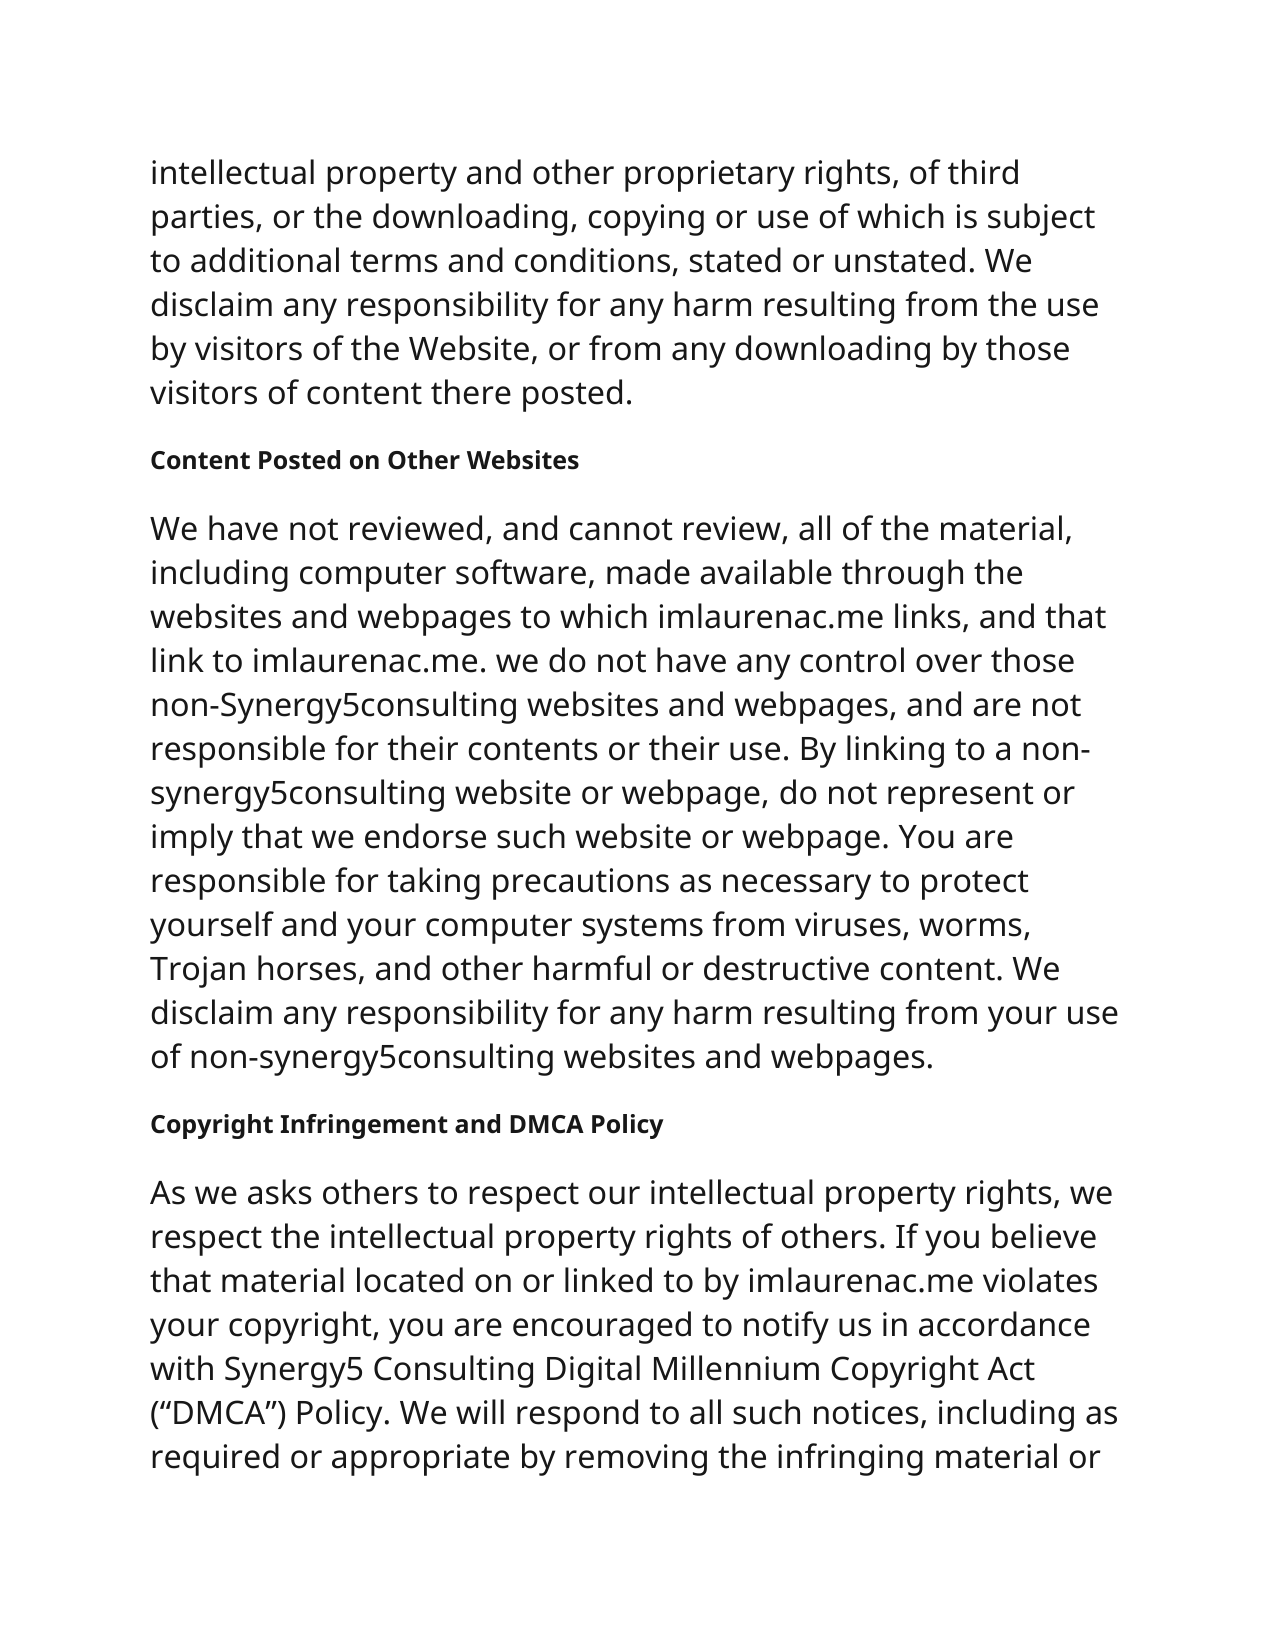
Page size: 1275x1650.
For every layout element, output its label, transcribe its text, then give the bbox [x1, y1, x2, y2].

text We have not reviewed, and cannot review, all of the material, including computer software, made available through the websites and webpages to which imlaurenac.me links, and that link to imlaurenac.me. we do not have any control over those non-Synergy5consulting websites and webpages, and are not responsible for their contents or their use. By linking to a non-synergy5consulting website or webpage, do not represent or imply that we endorse such website or webpage. You are responsible for taking precautions as necessary to protect yourself and your computer systems from viruses, worms, Trojan horses, and other harmful or destructive content. We disclaim any responsibility for any harm resulting from your use of non-synergy5consulting websites and webpages. [150, 506, 1125, 1078]
subtitle Copyright Infringement and DMCA Policy [150, 1107, 1125, 1141]
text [150, 150, 1125, 414]
subtitle Content Posted on Other Websites [150, 443, 1125, 477]
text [150, 1170, 1125, 1478]
